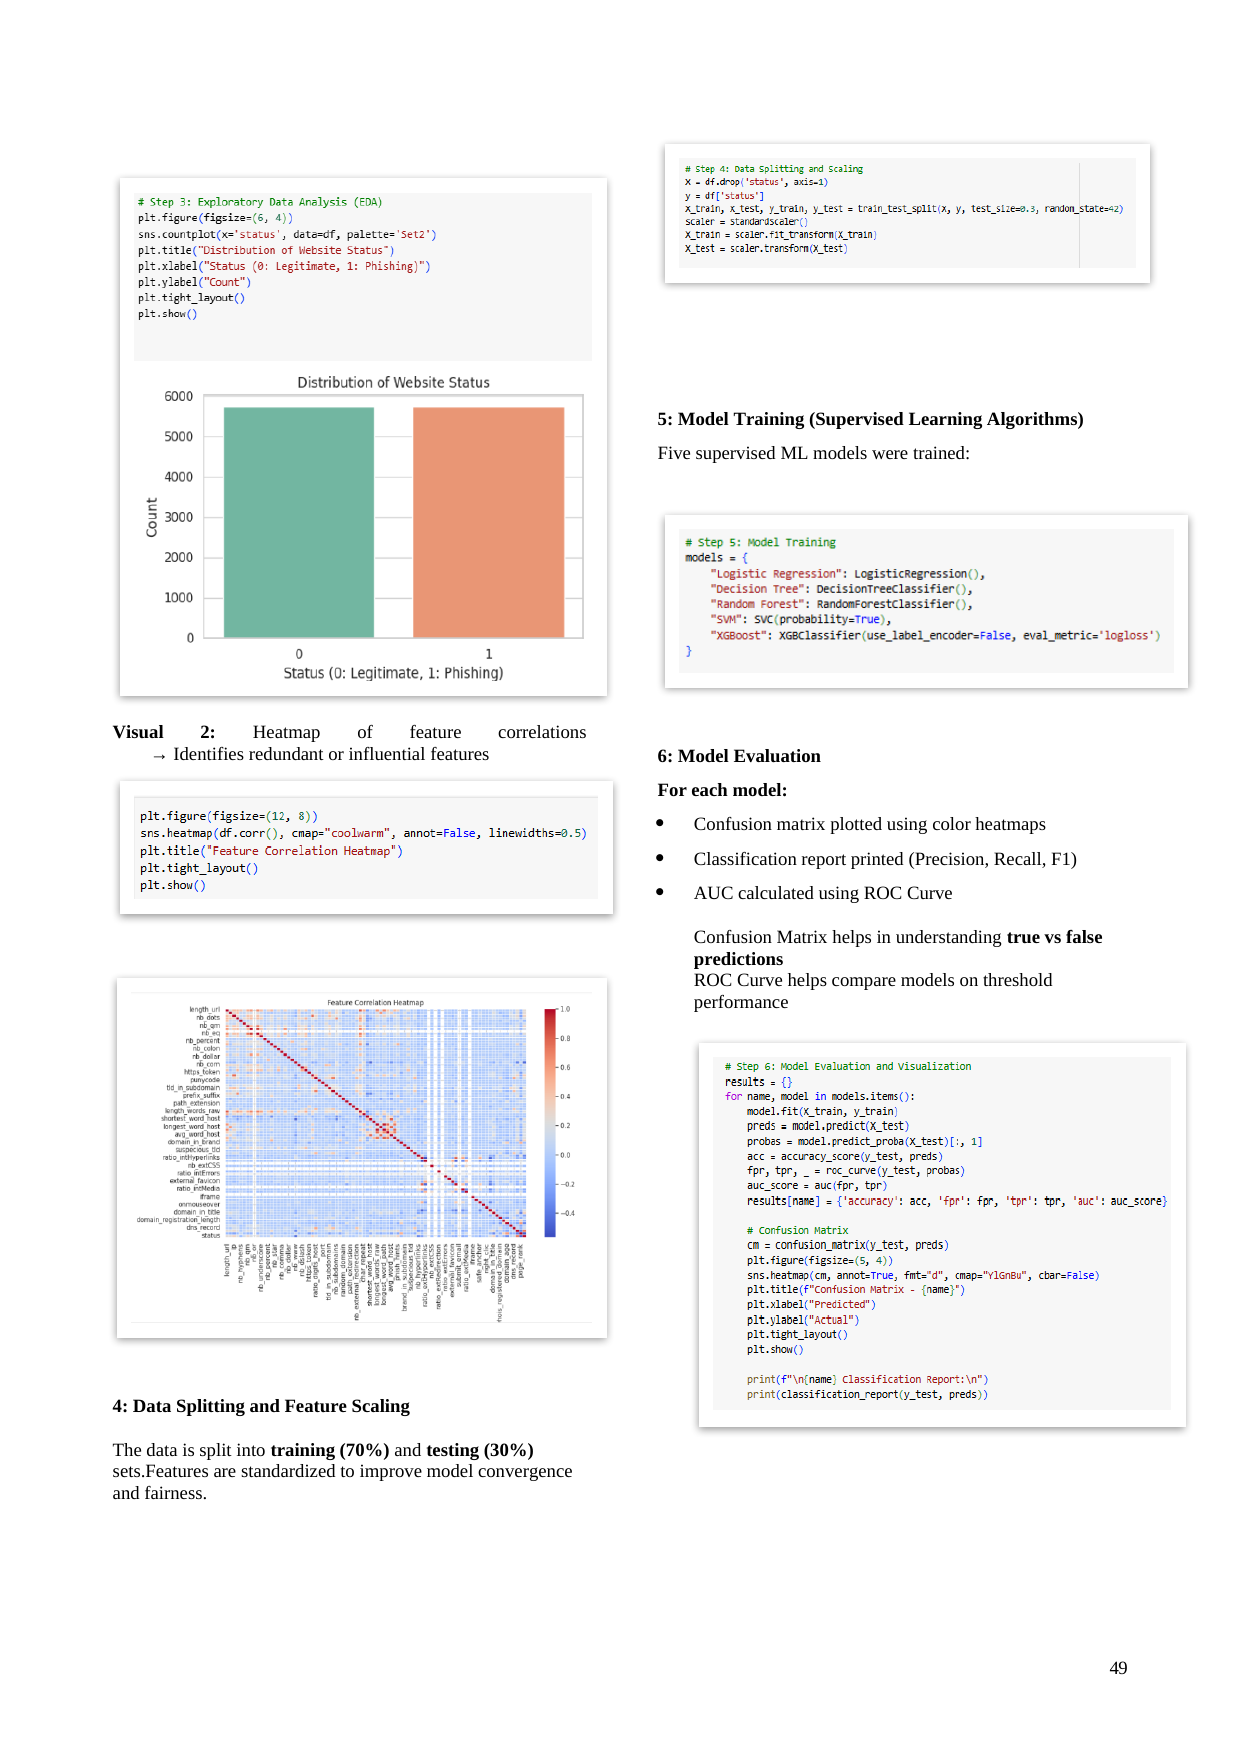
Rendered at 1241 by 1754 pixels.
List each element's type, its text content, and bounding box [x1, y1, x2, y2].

list AUC calculated using ROC Curve [656, 882, 1137, 904]
picture [131, 992, 592, 1323]
picture [134, 795, 598, 899]
list Visual 2: Heatmap of feature correlations → Identifies redundant or influential features [112, 721, 587, 764]
picture [713, 1057, 1171, 1413]
text Confusion Matrix helps in understanding true vs false predictions [694, 926, 1137, 969]
picture [679, 529, 1174, 673]
picture [679, 158, 1136, 268]
list Classification report printed (Precision, Recall, F1) [656, 848, 1137, 870]
text The data is split into training (70%) and testing (30%) sets.Features are standardized to improve model convergence and fairness. [112, 1438, 587, 1503]
picture [134, 193, 592, 681]
list 6: Model Evaluation [657, 745, 1137, 766]
list 5: Model Training (Supervised Learning Algorithms) [657, 408, 1137, 429]
list Confusion matrix plotted using color heatmaps [656, 813, 1137, 835]
list Five supervised ML models were trained: [657, 442, 1137, 464]
text ROC Curve helps compare models on threshold performance [694, 969, 1137, 1012]
list For each model: [657, 779, 1137, 801]
list 4: Data Splitting and Feature Scaling [112, 1395, 587, 1417]
